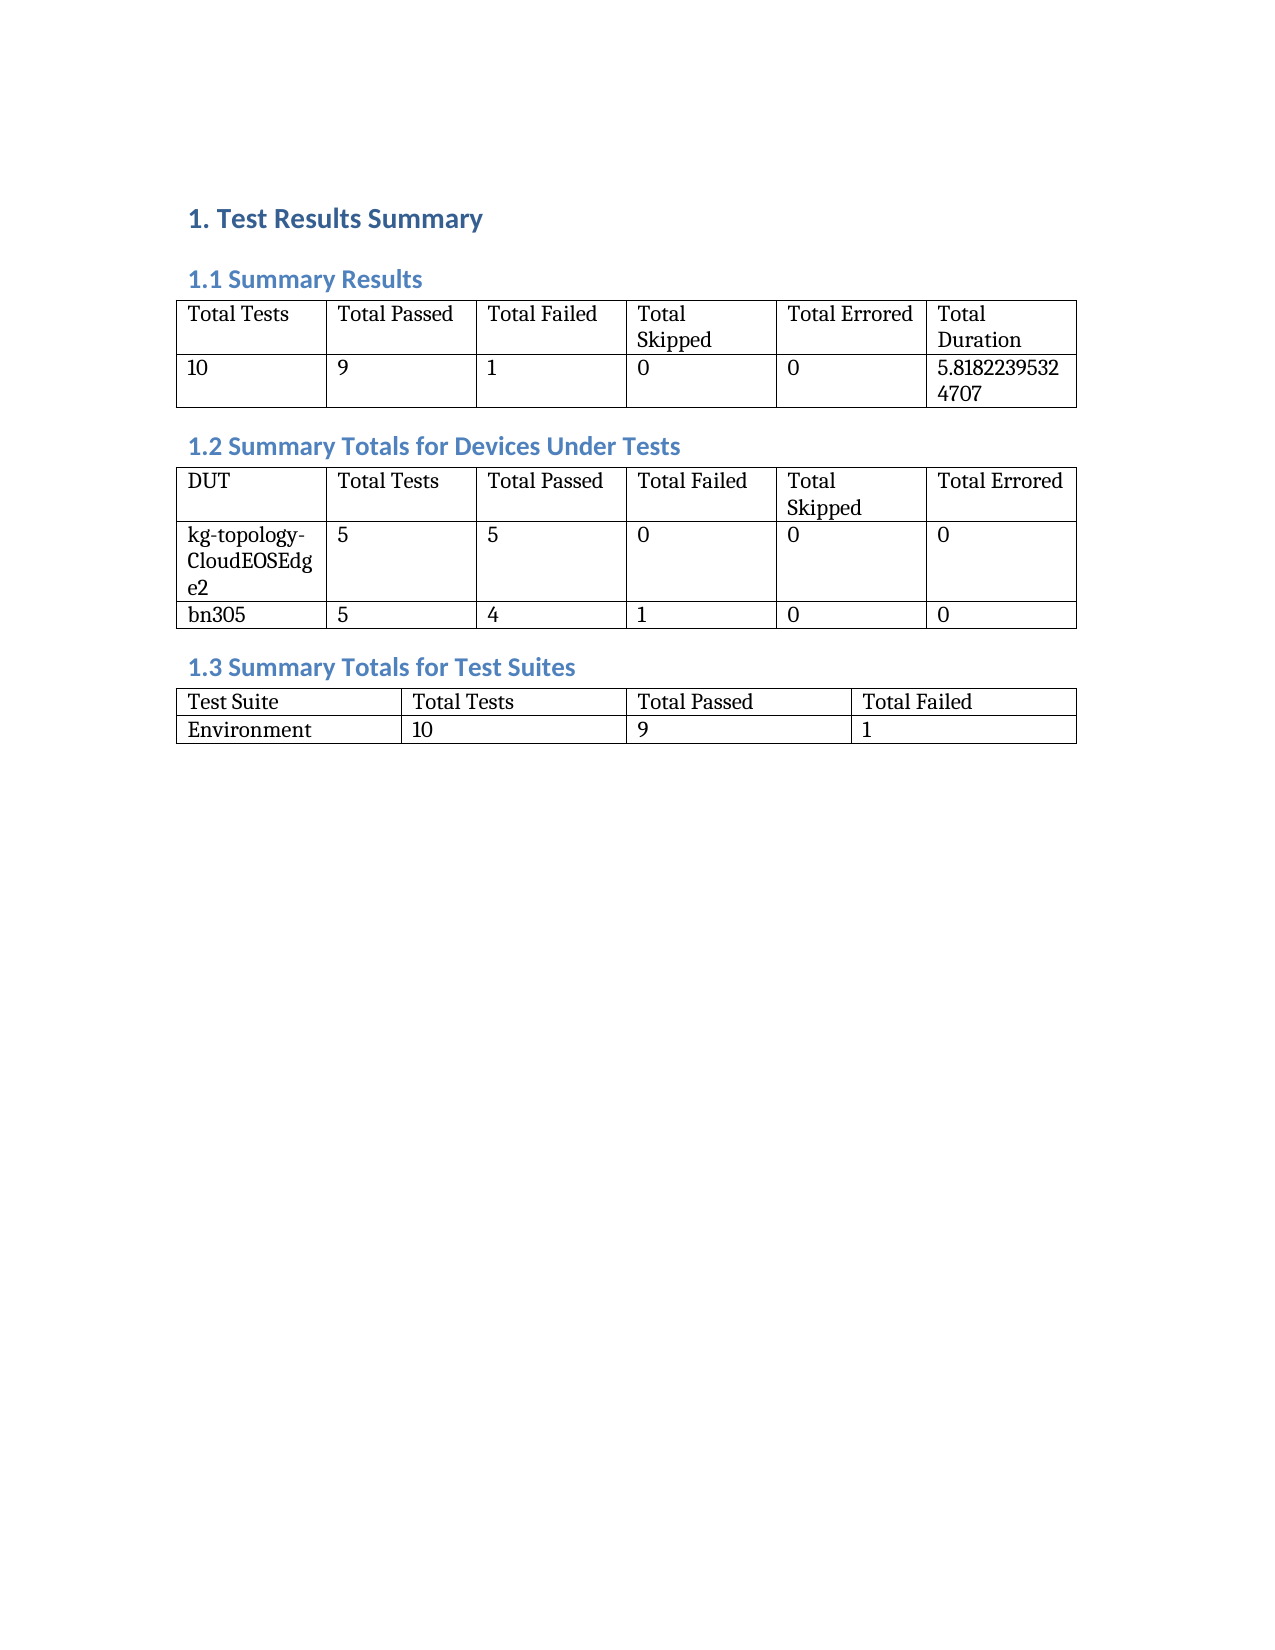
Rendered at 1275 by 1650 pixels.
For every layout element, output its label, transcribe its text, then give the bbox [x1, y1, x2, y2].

table_cell 0 [927, 522, 1076, 601]
table_header Total Tests [177, 301, 326, 353]
table_header DUT [177, 468, 326, 521]
table_cell 9 [627, 716, 851, 743]
table_header Total Passed [627, 689, 851, 715]
table_cell 0 [927, 602, 1076, 628]
table_header Total Failed [627, 468, 776, 521]
table_cell 1 [477, 355, 626, 407]
subtitle 1.2 Summary Totals for Devices Under Tests [187, 429, 1087, 462]
table_header Total Skipped [777, 468, 926, 521]
table_cell 1 [852, 716, 1076, 743]
table_cell 10 [402, 716, 626, 743]
table_header Total Tests [327, 468, 476, 521]
table_cell 1 [627, 602, 776, 628]
table_cell kg-topology-CloudEOSEdge2 [177, 522, 326, 601]
table_cell Environment [177, 716, 401, 743]
table_header Total Tests [402, 689, 626, 715]
subtitle 1. Test Results Summary [187, 200, 1087, 236]
table_cell 5.81822395324707 [927, 355, 1076, 407]
table_header Total Errored [927, 468, 1076, 521]
table_cell 0 [627, 355, 776, 407]
table_cell 10 [177, 355, 326, 407]
table_cell 9 [327, 355, 476, 407]
table_header Total Failed [852, 689, 1076, 715]
table_header Total Passed [477, 468, 626, 521]
table_header Test Suite [177, 689, 401, 715]
table_cell 0 [777, 355, 926, 407]
table_cell bn305 [177, 602, 326, 628]
subtitle 1.3 Summary Totals for Test Suites [187, 650, 1087, 683]
table_cell 0 [627, 522, 776, 601]
table_cell 5 [327, 522, 476, 601]
table_header Total Skipped [627, 301, 776, 353]
subtitle 1.1 Summary Results [187, 262, 1087, 295]
table_cell 5 [327, 602, 476, 628]
table_header Total Passed [327, 301, 476, 353]
table_cell 4 [477, 602, 626, 628]
table_cell 0 [777, 602, 926, 628]
table_header Total Duration [927, 301, 1076, 353]
table_cell 0 [777, 522, 926, 601]
table_cell 5 [477, 522, 626, 601]
table_header Total Failed [477, 301, 626, 353]
table_header Total Errored [777, 301, 926, 353]
